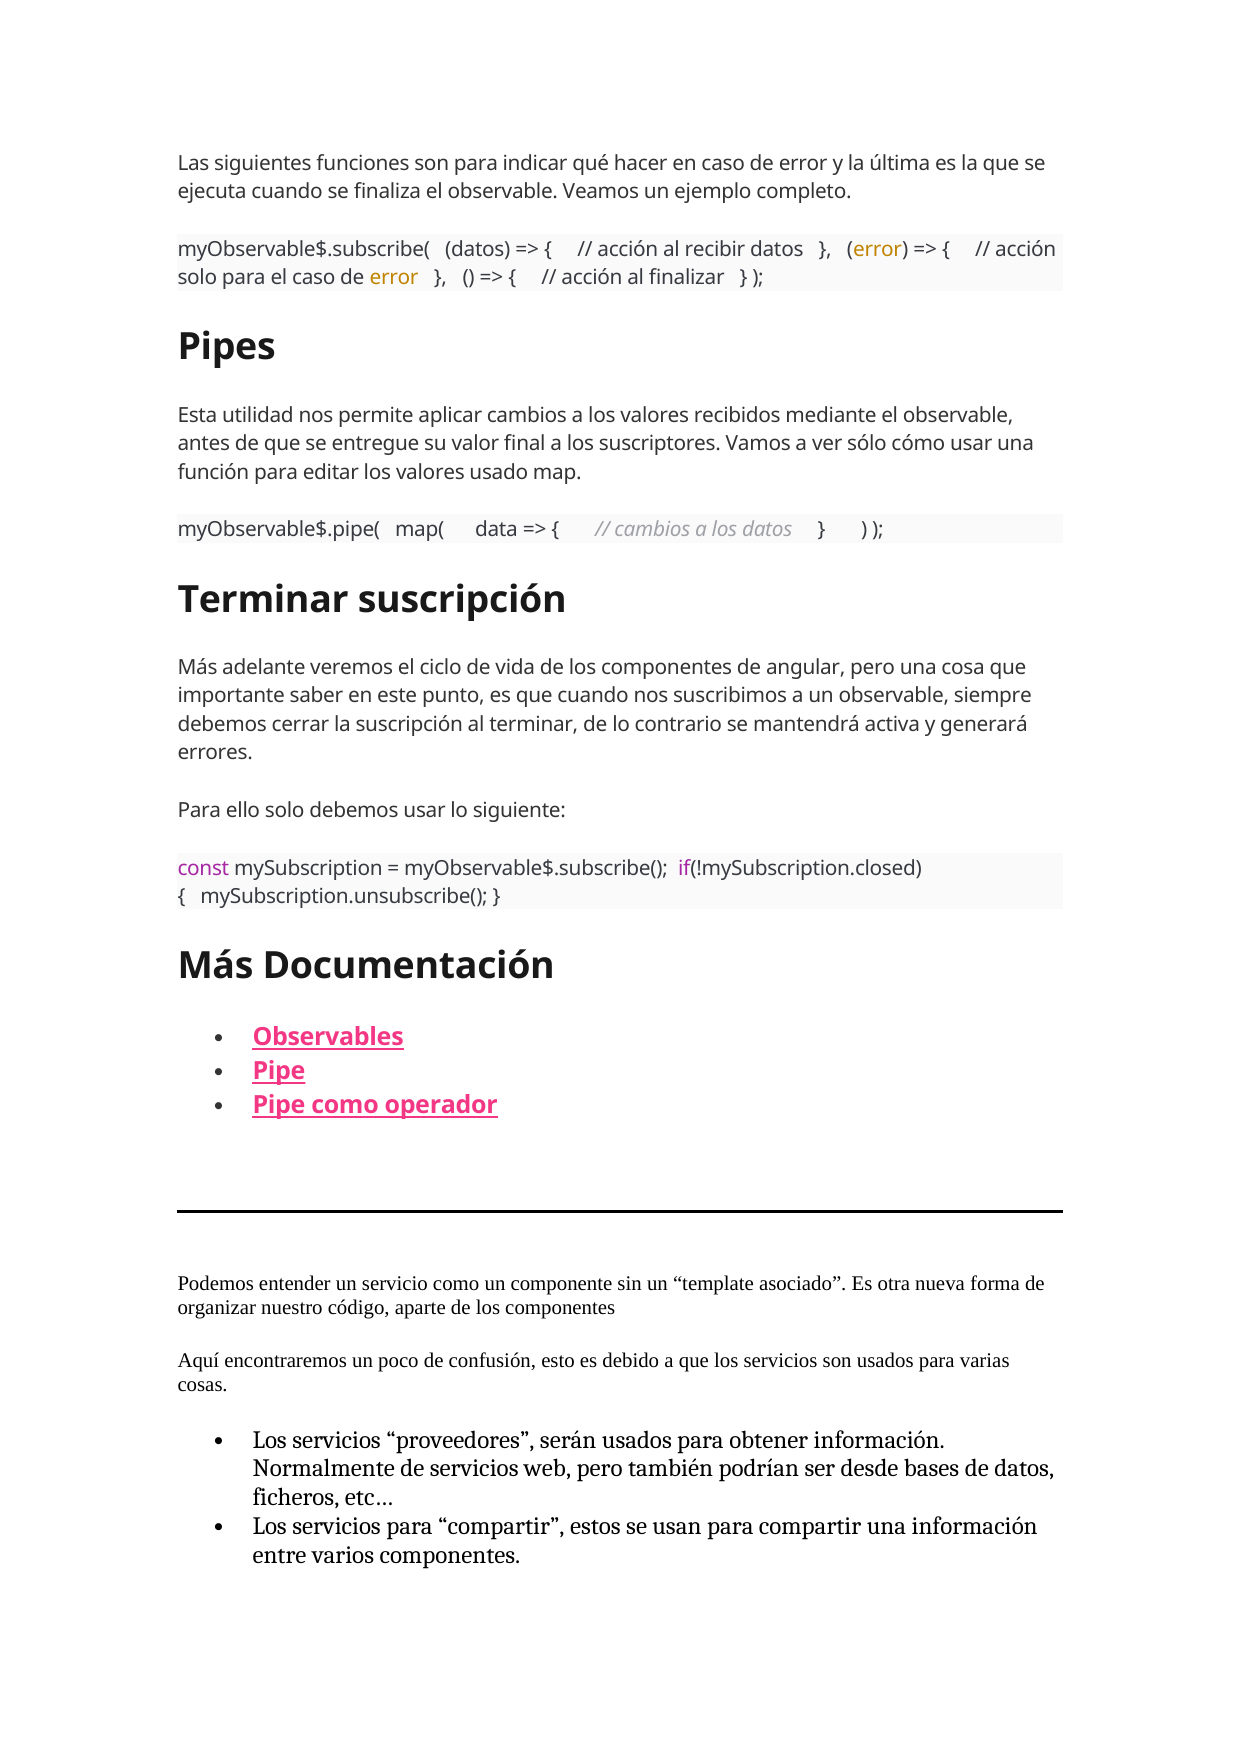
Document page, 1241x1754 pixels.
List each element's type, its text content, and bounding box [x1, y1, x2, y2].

subtitle Terminar suscripción [177, 572, 1063, 623]
text Esta utilidad nos permite aplicar cambios a los valores recibidos mediante el observable, antes de que se entregue su valor final a los suscriptores. Vamos a ver sólo cómo usar una función para editar los valores usado map. [177, 400, 1063, 485]
text myObservable$.pipe( map( data => { // cambios a los datos } ) ); [177, 514, 1063, 543]
subtitle Pipes [177, 320, 1063, 371]
list Los servicios “proveedores”, serán usados para obtener información. Normalmente de servicios web, pero también podrían ser desde bases de datos, ficheros, etc… [215, 1426, 1063, 1512]
list Observables [215, 1019, 1063, 1053]
text Las siguientes funciones son para indicar qué hacer en caso de error y la última es la que se ejecuta cuando se finaliza el observable. Veamos un ejemplo completo. [177, 148, 1063, 204]
subtitle Más Documentación [177, 939, 1063, 990]
text Más adelante veremos el ciclo de vida de los componentes de angular, pero una cosa que importante saber en este punto, es que cuando nos suscribimos a un observable, siempre debemos cerrar la suscripción al terminar, de lo contrario se mantendrá activa y generará errores. [177, 652, 1063, 766]
list Los servicios para “compartir”, estos se usan para compartir una información entre varios componentes. [215, 1512, 1063, 1569]
text Aquí encontraremos un poco de confusión, esto es debido a que los servicios son usados para varias cosas. [177, 1348, 1063, 1396]
text myObservable$.subscribe( (datos) => { // acción al recibir datos }, (error) => { // acción solo para el caso de error }, () => { // acción al finalizar } ); [177, 234, 1063, 291]
text const mySubscription = myObservable$.subscribe(); if(!mySubscription.closed){ mySubscription.unsubscribe(); } [177, 853, 1063, 909]
list Pipe como operador [215, 1087, 1063, 1121]
list Pipe [215, 1053, 1063, 1087]
text Para ello solo debemos usar lo siguiente: [177, 795, 1063, 823]
text Podemos entender un servicio como un componente sin un “template asociado”. Es otra nueva forma de organizar nuestro código, aparte de los componentes [177, 1271, 1063, 1319]
